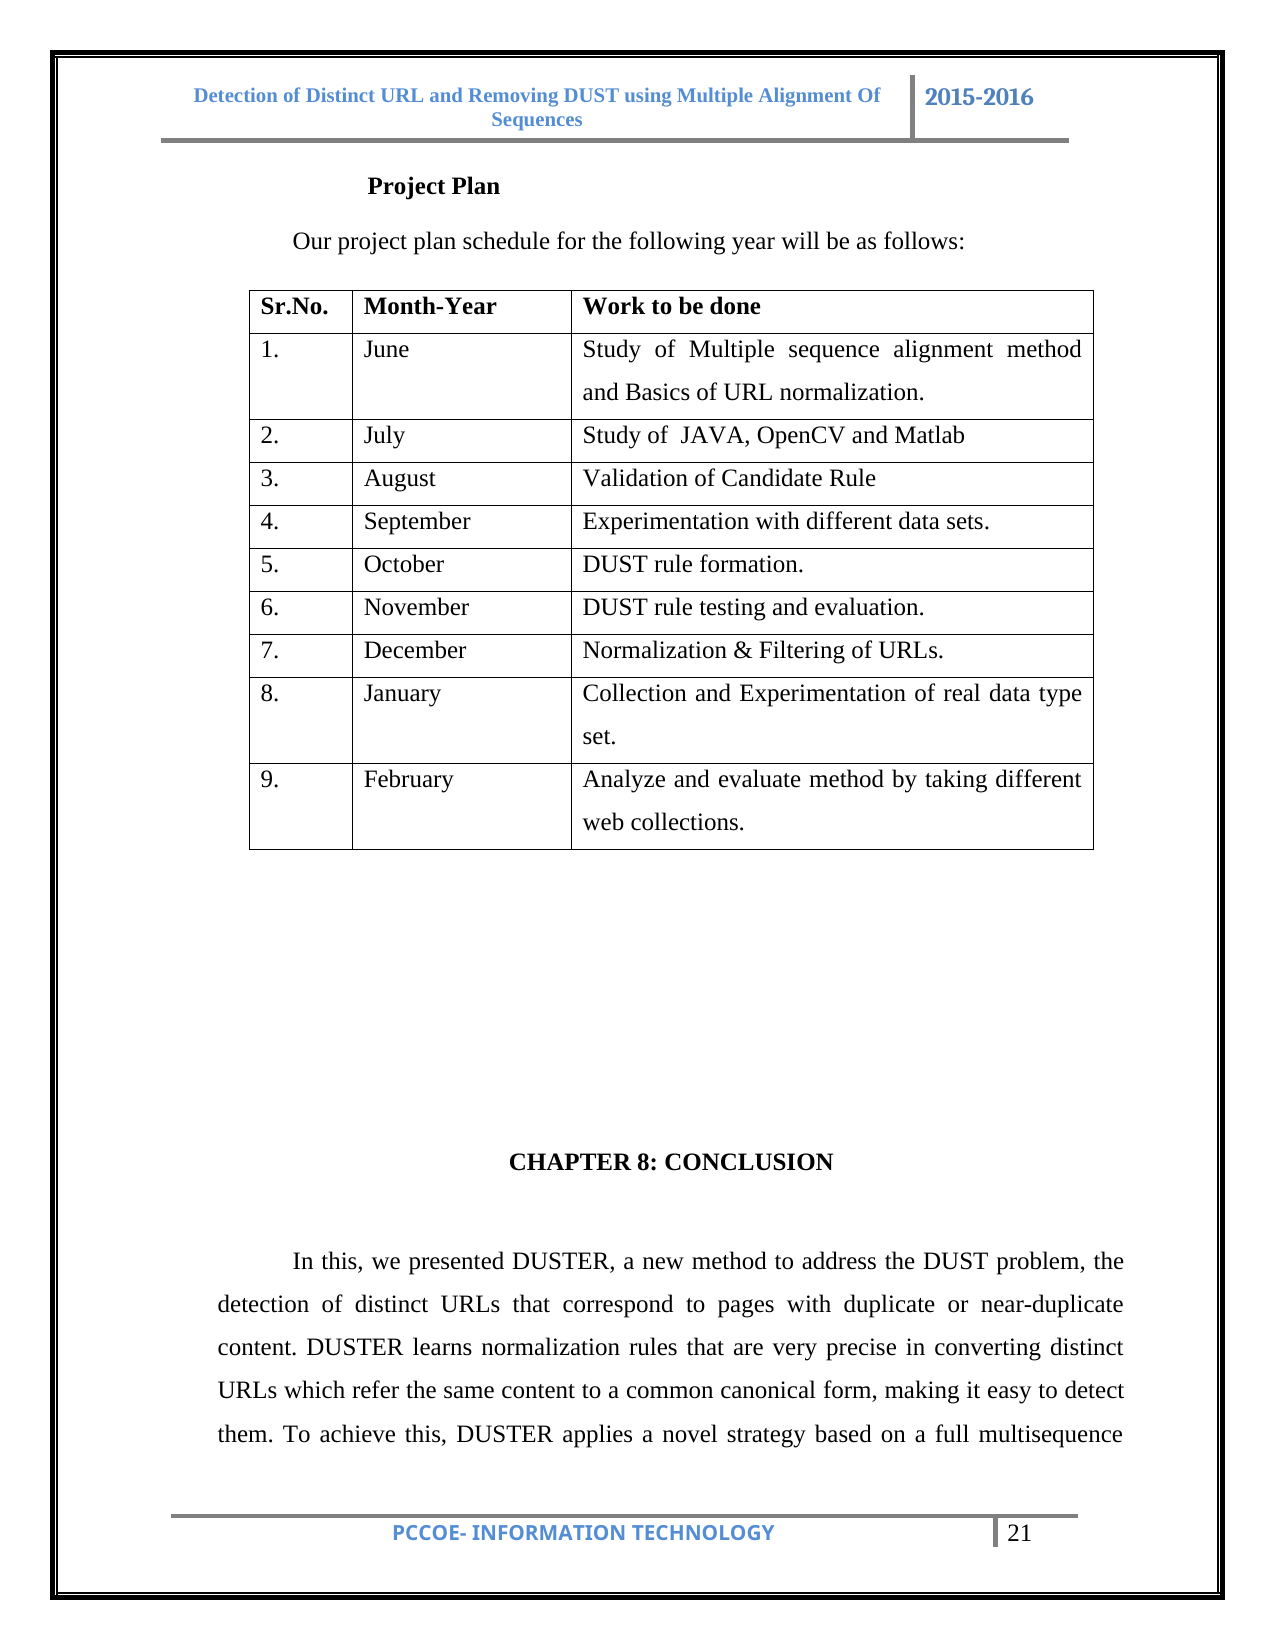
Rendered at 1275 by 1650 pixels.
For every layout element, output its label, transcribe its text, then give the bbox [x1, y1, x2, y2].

table_cell August [353, 463, 571, 505]
table_cell DUST rule formation. [572, 549, 1093, 591]
table_cell 9. [250, 764, 352, 849]
table_cell 8. [250, 678, 352, 763]
table_cell Study of JAVA, OpenCV and Matlab [572, 420, 1093, 462]
table_cell Study of Multiple sequence alignment method and Basics of URL normalization. [572, 334, 1093, 419]
table_cell 2. [250, 420, 352, 462]
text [217, 1246, 1125, 1447]
table_cell September [353, 506, 571, 548]
table_cell Validation of Candidate Rule [572, 463, 1093, 505]
table_cell 7. [250, 635, 352, 677]
text Our project plan schedule for the following year will be as follows: [217, 226, 1125, 255]
table_cell Normalization & Filtering of URLs. [572, 635, 1093, 677]
table_header Work to be done [572, 291, 1093, 333]
table_cell December [353, 635, 571, 677]
table_cell June [353, 334, 571, 419]
table_cell DUST rule testing and evaluation. [572, 592, 1093, 634]
table_cell Experimentation with different data sets. [572, 506, 1093, 548]
table_header Sr.No. [250, 291, 352, 333]
table_cell November [353, 592, 571, 634]
table_cell 5. [250, 549, 352, 591]
table_cell Analyze and evaluate method by taking different web collections. [572, 764, 1093, 849]
text Project Plan [292, 171, 1125, 199]
table_cell 4. [250, 506, 352, 548]
table_cell 3. [250, 463, 352, 505]
table_cell October [353, 549, 571, 591]
table_cell 1. [250, 334, 352, 419]
table_header Month-Year [353, 291, 571, 333]
table_cell Collection and Experimentation of real data type set. [572, 678, 1093, 763]
table_cell 6. [250, 592, 352, 634]
table_cell February [353, 764, 571, 849]
text CHAPTER 8: CONCLUSION [217, 1147, 1125, 1176]
table_cell January [353, 678, 571, 763]
table_cell July [353, 420, 571, 462]
